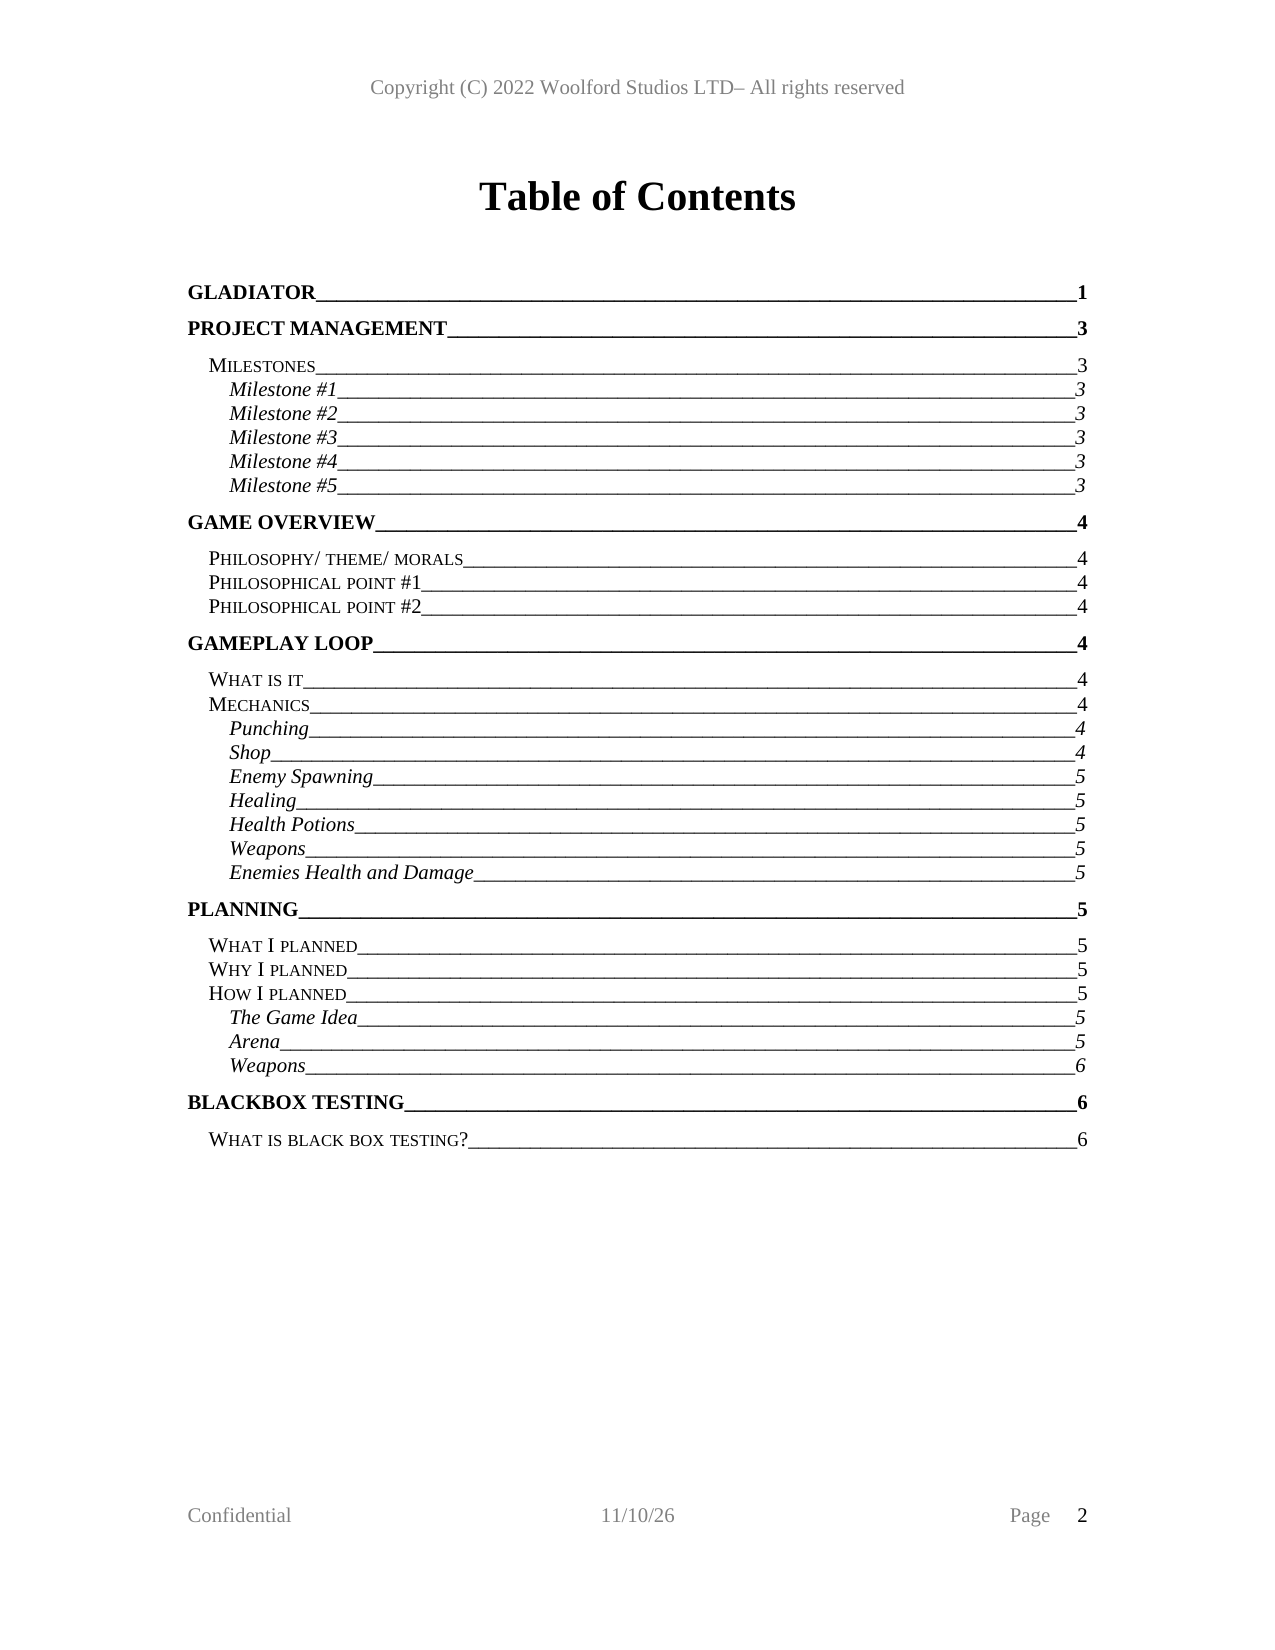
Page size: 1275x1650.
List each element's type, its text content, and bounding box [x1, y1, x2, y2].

text Game Overview 4 [187, 509, 1087, 534]
text What is black box testing? 6 [208, 1126, 1087, 1151]
text Friday, March 04, 2022Table of Contents [187, 171, 1087, 219]
text Weapons 6 [229, 1053, 1087, 1077]
text Milestone #3 3 [229, 425, 1087, 449]
text Punching 4 [229, 716, 1087, 739]
text Milestones 3 [208, 353, 1087, 377]
text Health Potions 5 [229, 812, 1087, 836]
text What I planned 5 [208, 933, 1087, 957]
text Mechanics 4 [208, 691, 1087, 716]
text How I planned 5 [208, 981, 1087, 1005]
text Philosophical point #1 4 [208, 570, 1087, 594]
text Gladiator 1 [187, 279, 1087, 304]
text Enemy Spawning 5 [229, 764, 1087, 788]
text The Game Idea 5 [229, 1005, 1087, 1029]
text Blackbox Testing 6 [187, 1090, 1087, 1114]
text Philosophy/ theme/ morals 4 [208, 546, 1087, 570]
text Arena 5 [229, 1029, 1087, 1053]
text Milestone #4 3 [229, 449, 1087, 473]
text Shop 4 [229, 739, 1087, 764]
text What is it 4 [208, 667, 1087, 691]
text Healing 5 [229, 788, 1087, 812]
text Philosophical point #2 4 [208, 594, 1087, 618]
text Milestone #1 3 [229, 377, 1087, 401]
text Gameplay Loop 4 [187, 631, 1087, 655]
text Weapons 5 [229, 836, 1087, 860]
text Why I planned 5 [208, 957, 1087, 981]
text Project Management 3 [187, 316, 1087, 340]
text Milestone #5 3 [229, 473, 1087, 497]
text Planning 5 [187, 896, 1087, 921]
text Milestone #2 3 [229, 401, 1087, 425]
text Enemies Health and Damage 5 [229, 860, 1087, 884]
